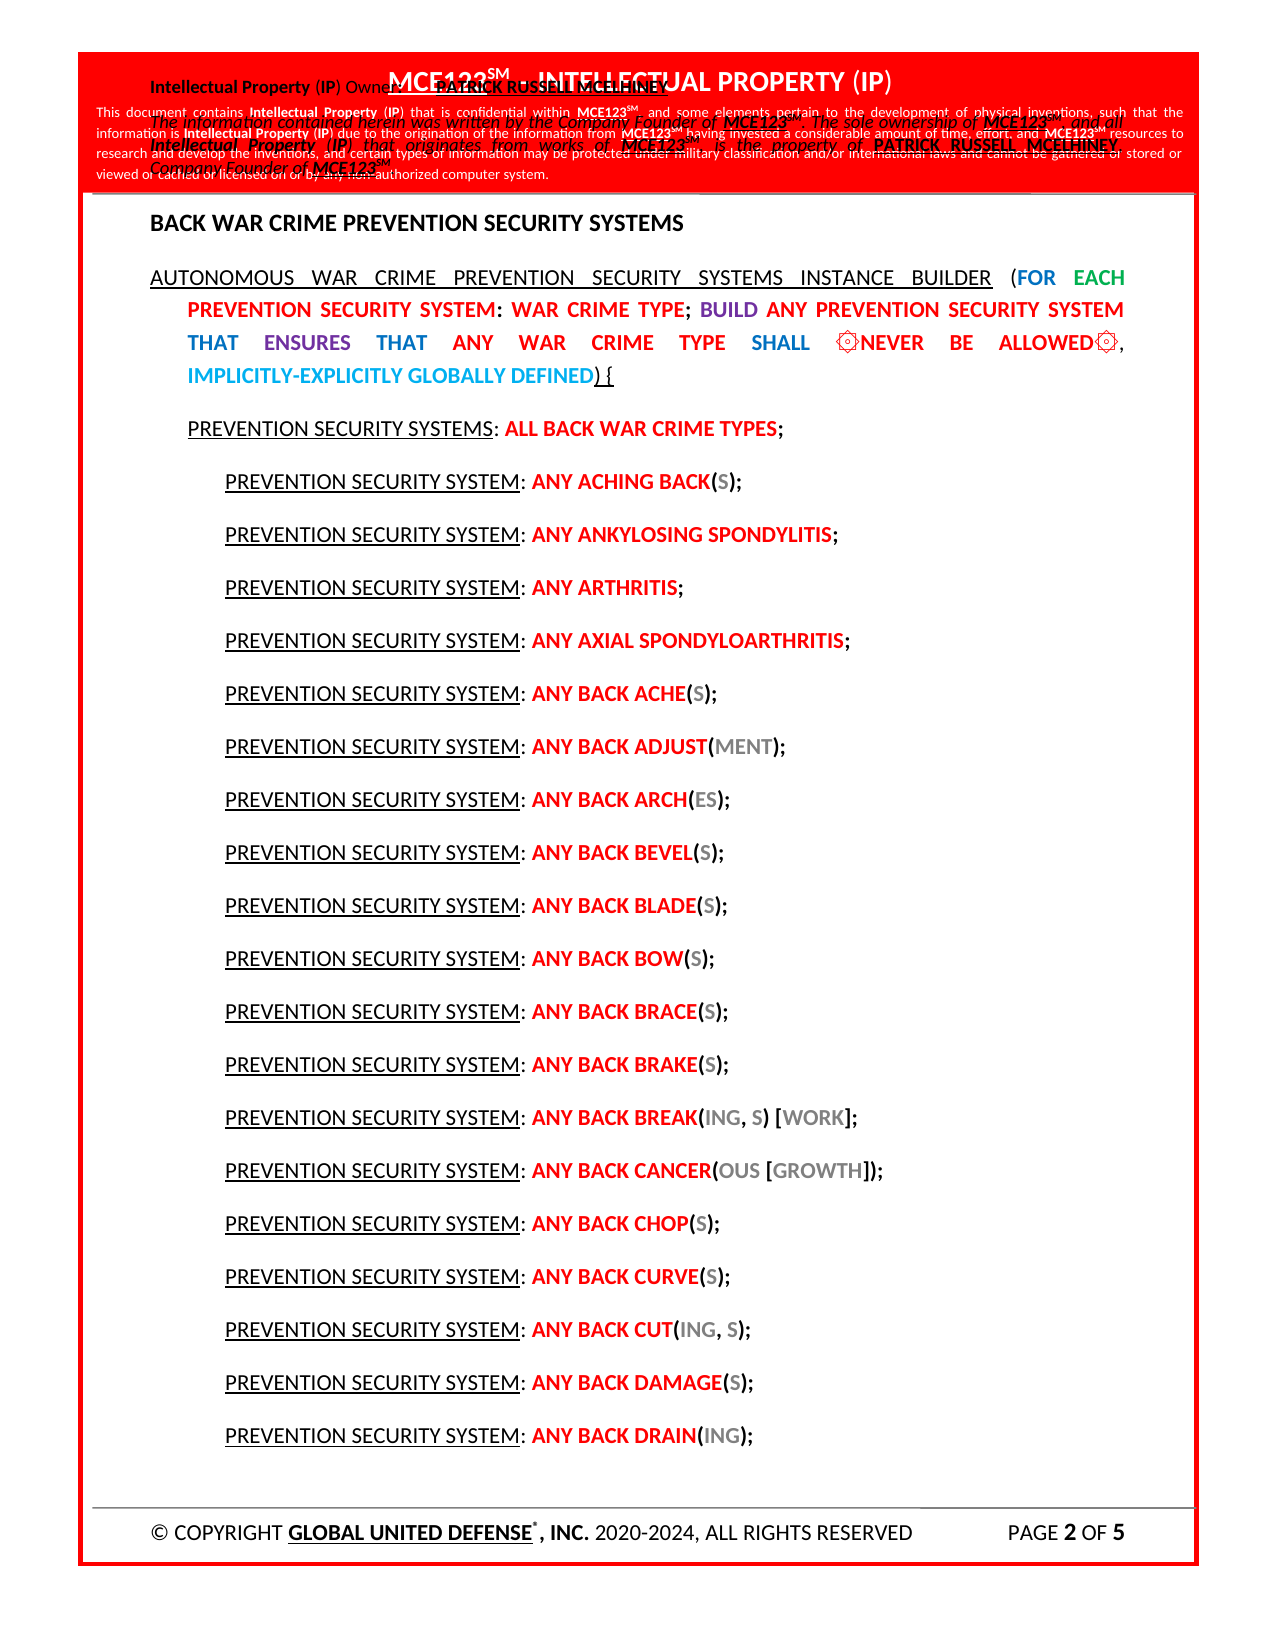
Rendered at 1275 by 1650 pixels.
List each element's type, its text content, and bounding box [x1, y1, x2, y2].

text PREVENTION SECURITY SYSTEM: ANY BACK BREAK(ING, S) [WORK]; [225, 1103, 1125, 1131]
text PREVENTION SECURITY SYSTEM: ANY BACK CHOP(S); [225, 1209, 1125, 1237]
text PREVENTION SECURITY SYSTEM: ANY BACK CUT(ING, S); [225, 1315, 1125, 1343]
text PREVENTION SECURITY SYSTEM: ANY BACK ARCH(ES); [225, 785, 1125, 813]
text PREVENTION SECURITY SYSTEM: ANY BACK BRACE(S); [225, 997, 1125, 1025]
text BACK WAR CRIME PREVENTION SECURITY SYSTEMS [150, 207, 1125, 238]
text PREVENTION SECURITY SYSTEMS: ALL BACK WAR CRIME TYPES; [187, 414, 1125, 442]
text PREVENTION SECURITY SYSTEM: ANY BACK BLADE(S); [225, 891, 1125, 919]
text PREVENTION SECURITY SYSTEM: ANY BACK CURVE(S); [225, 1262, 1125, 1290]
text PREVENTION SECURITY SYSTEM: ANY ANKYLOSING SPONDYLITIS; [225, 520, 1125, 548]
text PREVENTION SECURITY SYSTEM: ANY BACK BRAKE(S); [225, 1050, 1125, 1078]
text PREVENTION SECURITY SYSTEM: ANY AXIAL SPONDYLOARTHRITIS; [225, 626, 1125, 654]
text PREVENTION SECURITY SYSTEM: ANY BACK ADJUST(MENT); [225, 732, 1125, 760]
text PREVENTION SECURITY SYSTEM: ANY BACK CANCER(OUS [GROWTH]); [225, 1156, 1125, 1184]
text PREVENTION SECURITY SYSTEM: ANY BACK DRAIN(ING); [225, 1421, 1125, 1449]
text PREVENTION SECURITY SYSTEM: ANY ARTHRITIS; [225, 573, 1125, 601]
text PREVENTION SECURITY SYSTEM: ANY ACHING BACK(S); [225, 467, 1125, 495]
text PREVENTION SECURITY SYSTEM: ANY BACK BOW(S); [225, 944, 1125, 972]
text PREVENTION SECURITY SYSTEM: ANY BACK BEVEL(S); [225, 838, 1125, 866]
text PREVENTION SECURITY SYSTEM: ANY BACK ACHE(S); [225, 679, 1125, 707]
text AUTONOMOUS WAR CRIME PREVENTION SECURITY SYSTEMS INSTANCE BUILDER (FOR EACH PREVENTION SECURITY SYSTEM: WAR CRIME TYPE; BUILD ANY PREVENTION SECURITY SYSTEM THAT ENSURES THAT ANY WAR CRIME TYPE SHALL ۞NEVER BE ALLOWED۞, IMPLICITLY-EXPLICITLY GLOBALLY DEFINED) { [150, 263, 1125, 389]
text PREVENTION SECURITY SYSTEM: ANY BACK DAMAGE(S); [225, 1368, 1125, 1396]
